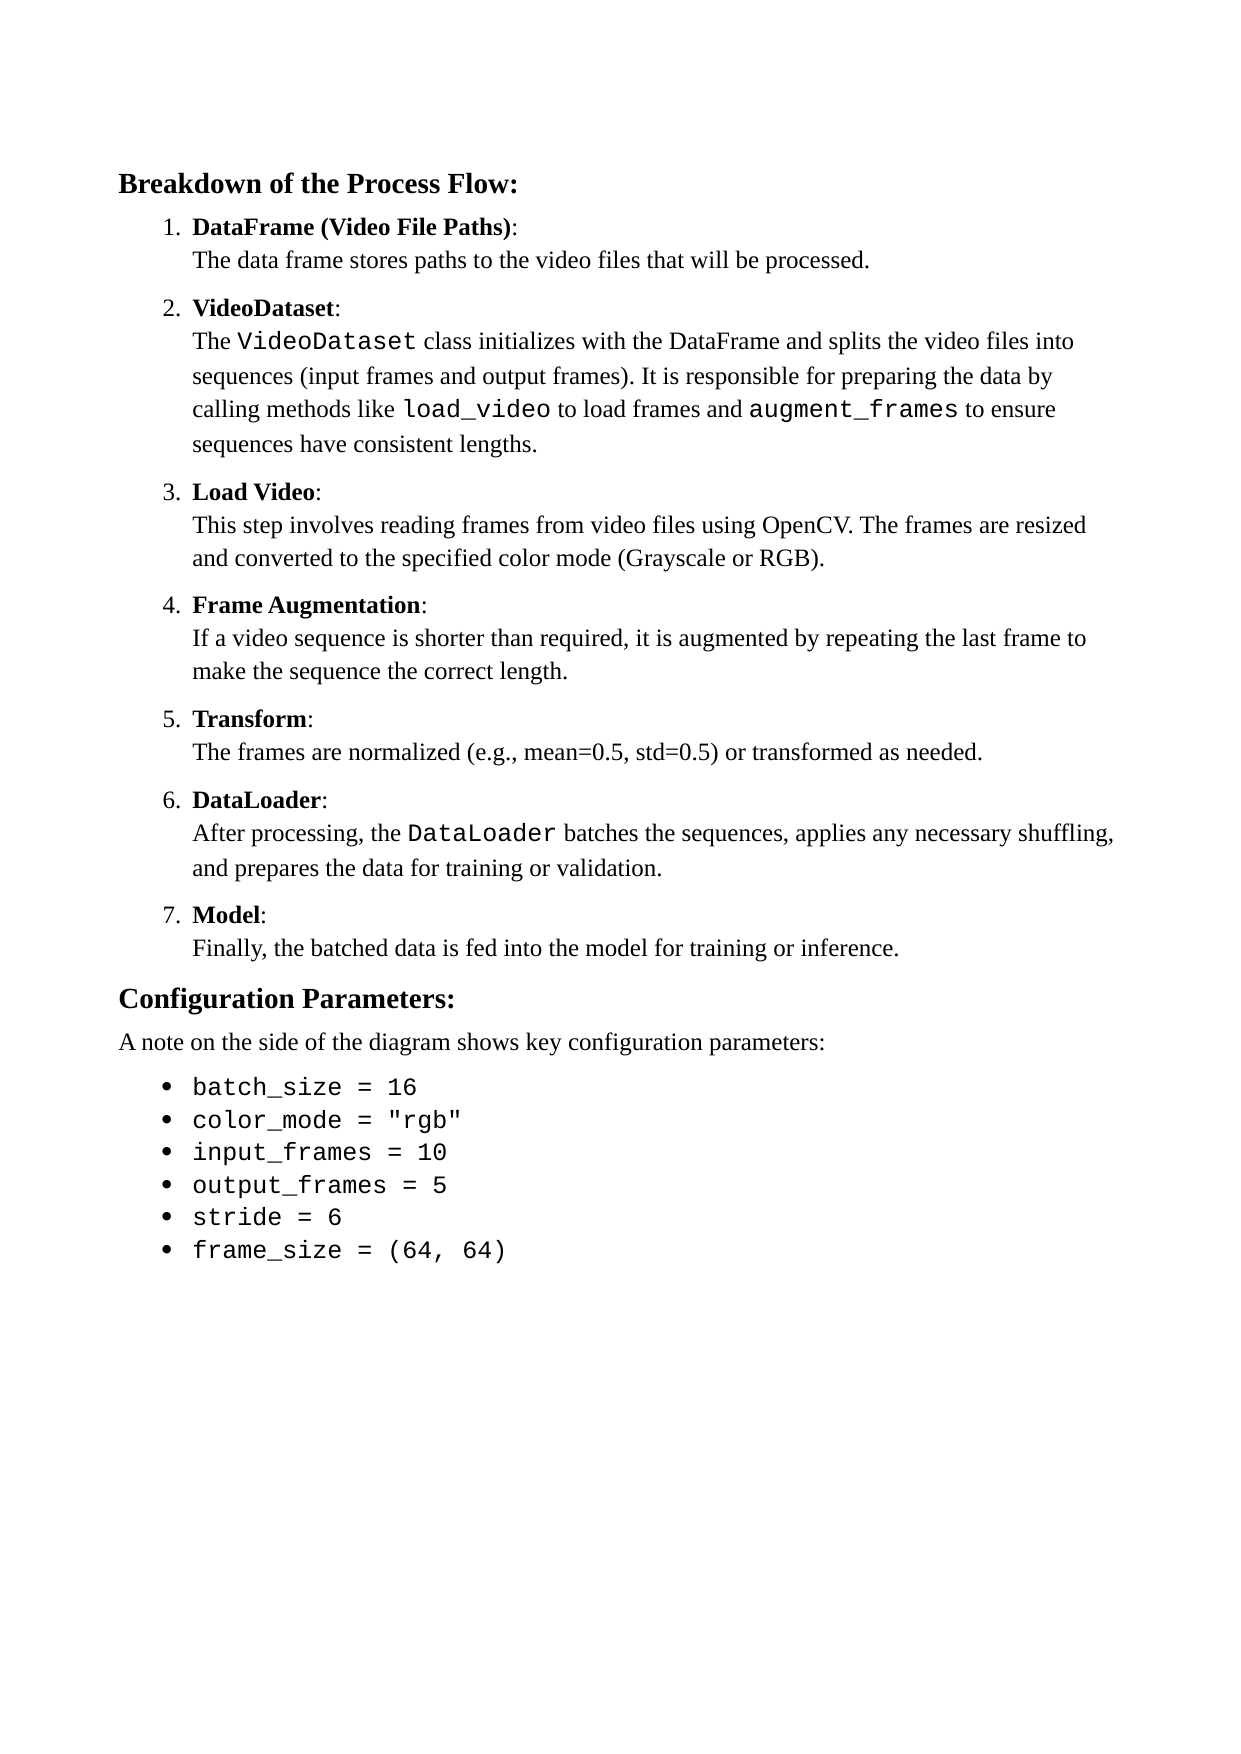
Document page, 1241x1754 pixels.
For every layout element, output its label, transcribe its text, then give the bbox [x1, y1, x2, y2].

list batch_size = 16 [162, 1075, 1122, 1103]
list color_mode = "rgb" [162, 1107, 1122, 1136]
subtitle Breakdown of the Process Flow: [118, 166, 1122, 200]
list DataLoader: After processing, the DataLoader batches the sequences, applies any necessary shuffling, and prepares the data for training or validation. [162, 785, 1122, 882]
text A note on the side of the diagram shows key configuration parameters: [118, 1027, 1122, 1056]
list VideoDataset: The VideoDataset class initializes with the DataFrame and splits the video files into sequences (input frames and output frames). It is responsible for preparing the data by calling methods like load_video to load frames and augment_frames to ensure sequences have consistent lengths. [162, 293, 1122, 458]
list input_frames = 10 [162, 1140, 1122, 1168]
list output_frames = 5 [162, 1172, 1122, 1201]
list Load Video: This step involves reading frames from video files using OpenCV. The frames are resized and converted to the specified color mode (Grayscale or RGB). [162, 477, 1122, 572]
list Transform: The frames are normalized (e.g., mean=0.5, std=0.5) or transformed as needed. [162, 704, 1122, 766]
subtitle Configuration Parameters: [118, 981, 1122, 1014]
list stride = 6 [162, 1205, 1122, 1233]
list Model: Finally, the batched data is fed into the model for training or inference. [162, 900, 1122, 962]
list Frame Augmentation: If a video sequence is shorter than required, it is augmented by repeating the last frame to make the sequence the correct length. [162, 590, 1122, 685]
list DataFrame (Video File Paths): The data frame stores paths to the video files that will be processed. [162, 212, 1122, 274]
list frame_size = (64, 64) [162, 1237, 1122, 1266]
